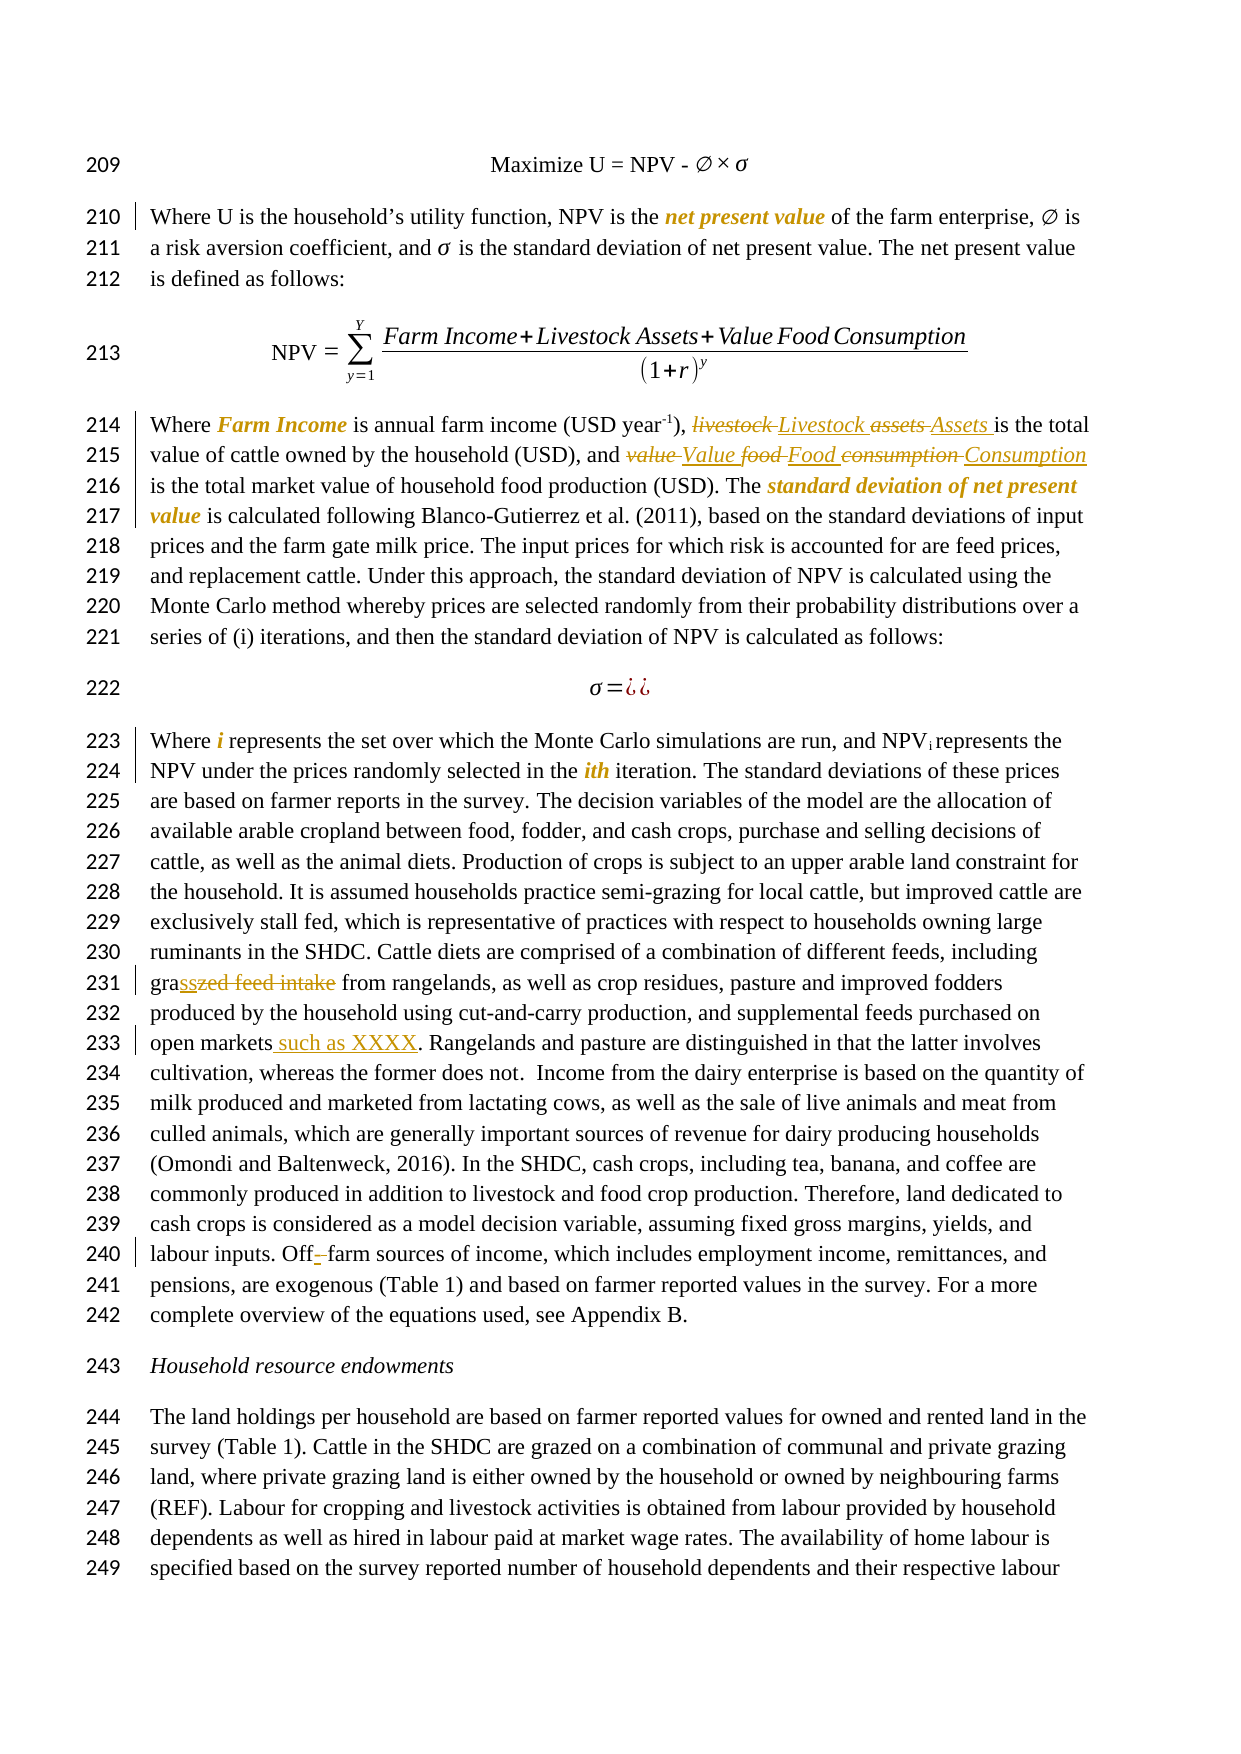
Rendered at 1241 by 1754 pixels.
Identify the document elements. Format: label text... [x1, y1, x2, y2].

text NPV = [150, 316, 1090, 386]
text Where i represents the set over which the Monte Carlo simulations are run, and NPVi represents the NPV under the prices randomly selected in the ith iteration. The standard deviations of these prices are based on farmer reports in the survey. The decision variables of the model are the allocation of available arable cropland between food, fodder, and cash crops, purchase and selling decisions of cattle, as well as the animal diets. Production of crops is subject to an upper arable land constraint for the household. It is assumed households practice semi-grazing for local cattle, but improved cattle are exclusively stall fed, which is representative of practices with respect to households owning large ruminants in the SHDC. Cattle diets are comprised of a combination of different feeds, including gra from rangelands, as well as crop residues, pasture and improved fodders produced by the household using cut-and-carry production, and supplemental feeds purchased on open markets. Rangelands and pasture are distinguished in that the latter involves cultivation, whereas the former does not. Income from the dairy enterprise is based on the quantity of milk produced and marketed from lactating cows, as well as the sale of live animals and meat from culled animals, which are generally important sources of revenue for dairy producing households (Omondi and Baltenweck, 2016). In the SHDC, cash crops, including tea, banana, and coffee are commonly produced in addition to livestock and food crop production. Therefore, land dedicated to cash crops is considered as a model decision variable, assuming fixed gross margins, yields, and labour inputs. Offfarm sources of income, which includes employment income, remittances, and pensions, are exogenous (Table 1) and based on farmer reported values in the survey. For a more complete overview of the equations used, see Appendix B. [150, 727, 1090, 1327]
text Maximize U = NPV - [150, 150, 1090, 178]
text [150, 1403, 1090, 1580]
text Household resource endowments [150, 1352, 1090, 1378]
text Where Farm Income is annual farm income (USD year-1), is the total value of cattle owned by the household (USD), and is the total market value of household food production (USD). The standard deviation of net present value is calculated following Blanco-Gutierrez et al. (2011), based on the standard deviations of input prices and the farm gate milk price. The input prices for which risk is accounted for are feed prices, and replacement cattle. Under this approach, the standard deviation of NPV is calculated using the Monte Carlo method whereby prices are selected randomly from their probability distributions over a series of (i) iterations, and then the standard deviation of NPV is calculated as follows: [150, 411, 1090, 649]
text Where U is the household’s utility function, NPV is the net present value of the farm enterprise, is a risk aversion coefficient, and is the standard deviation of net present value. The net present value is defined as follows: [150, 202, 1090, 292]
